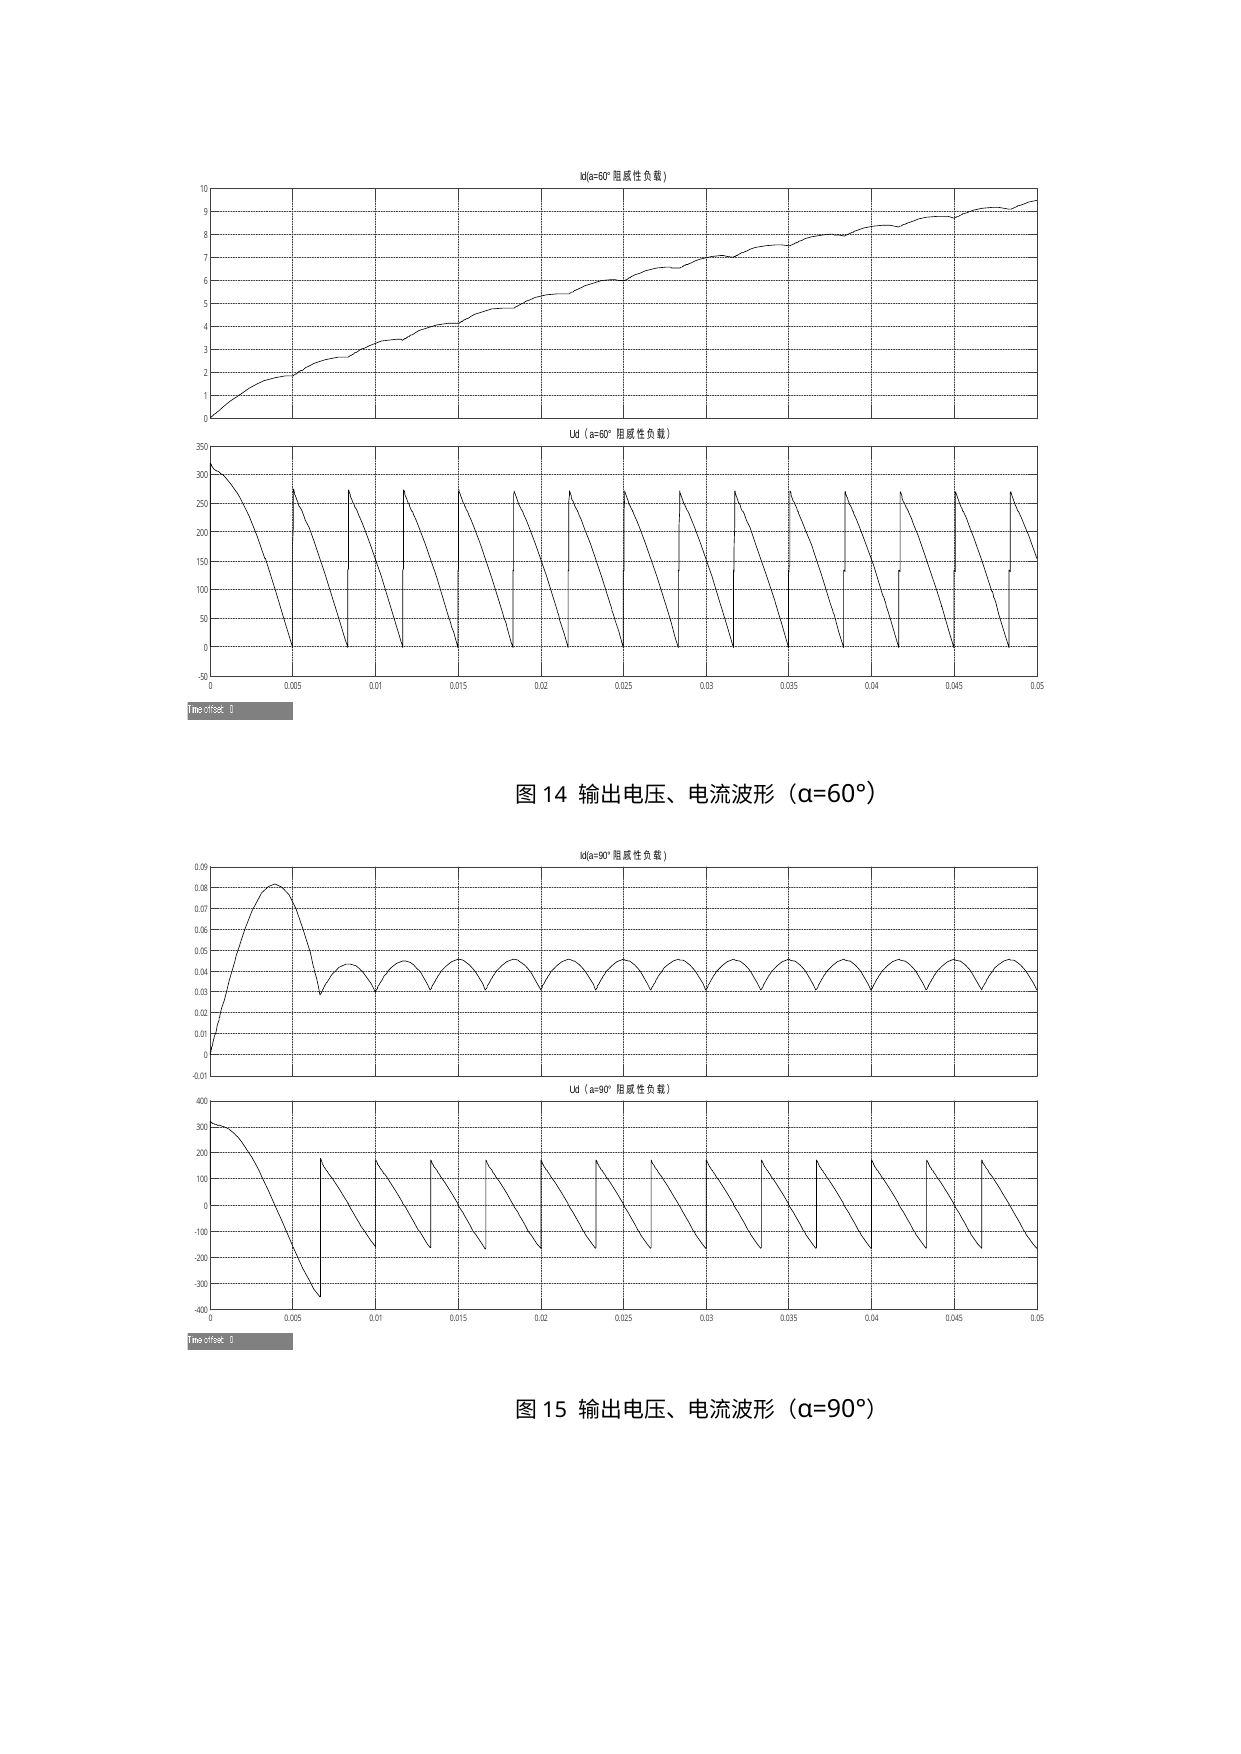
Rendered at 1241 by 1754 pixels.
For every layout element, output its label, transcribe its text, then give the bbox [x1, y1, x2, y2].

text 图14 输出电压、电流波形（α=60°） [187, 759, 1051, 824]
text 图15 输出电压、电流波形（α=90°） [187, 1375, 1051, 1440]
